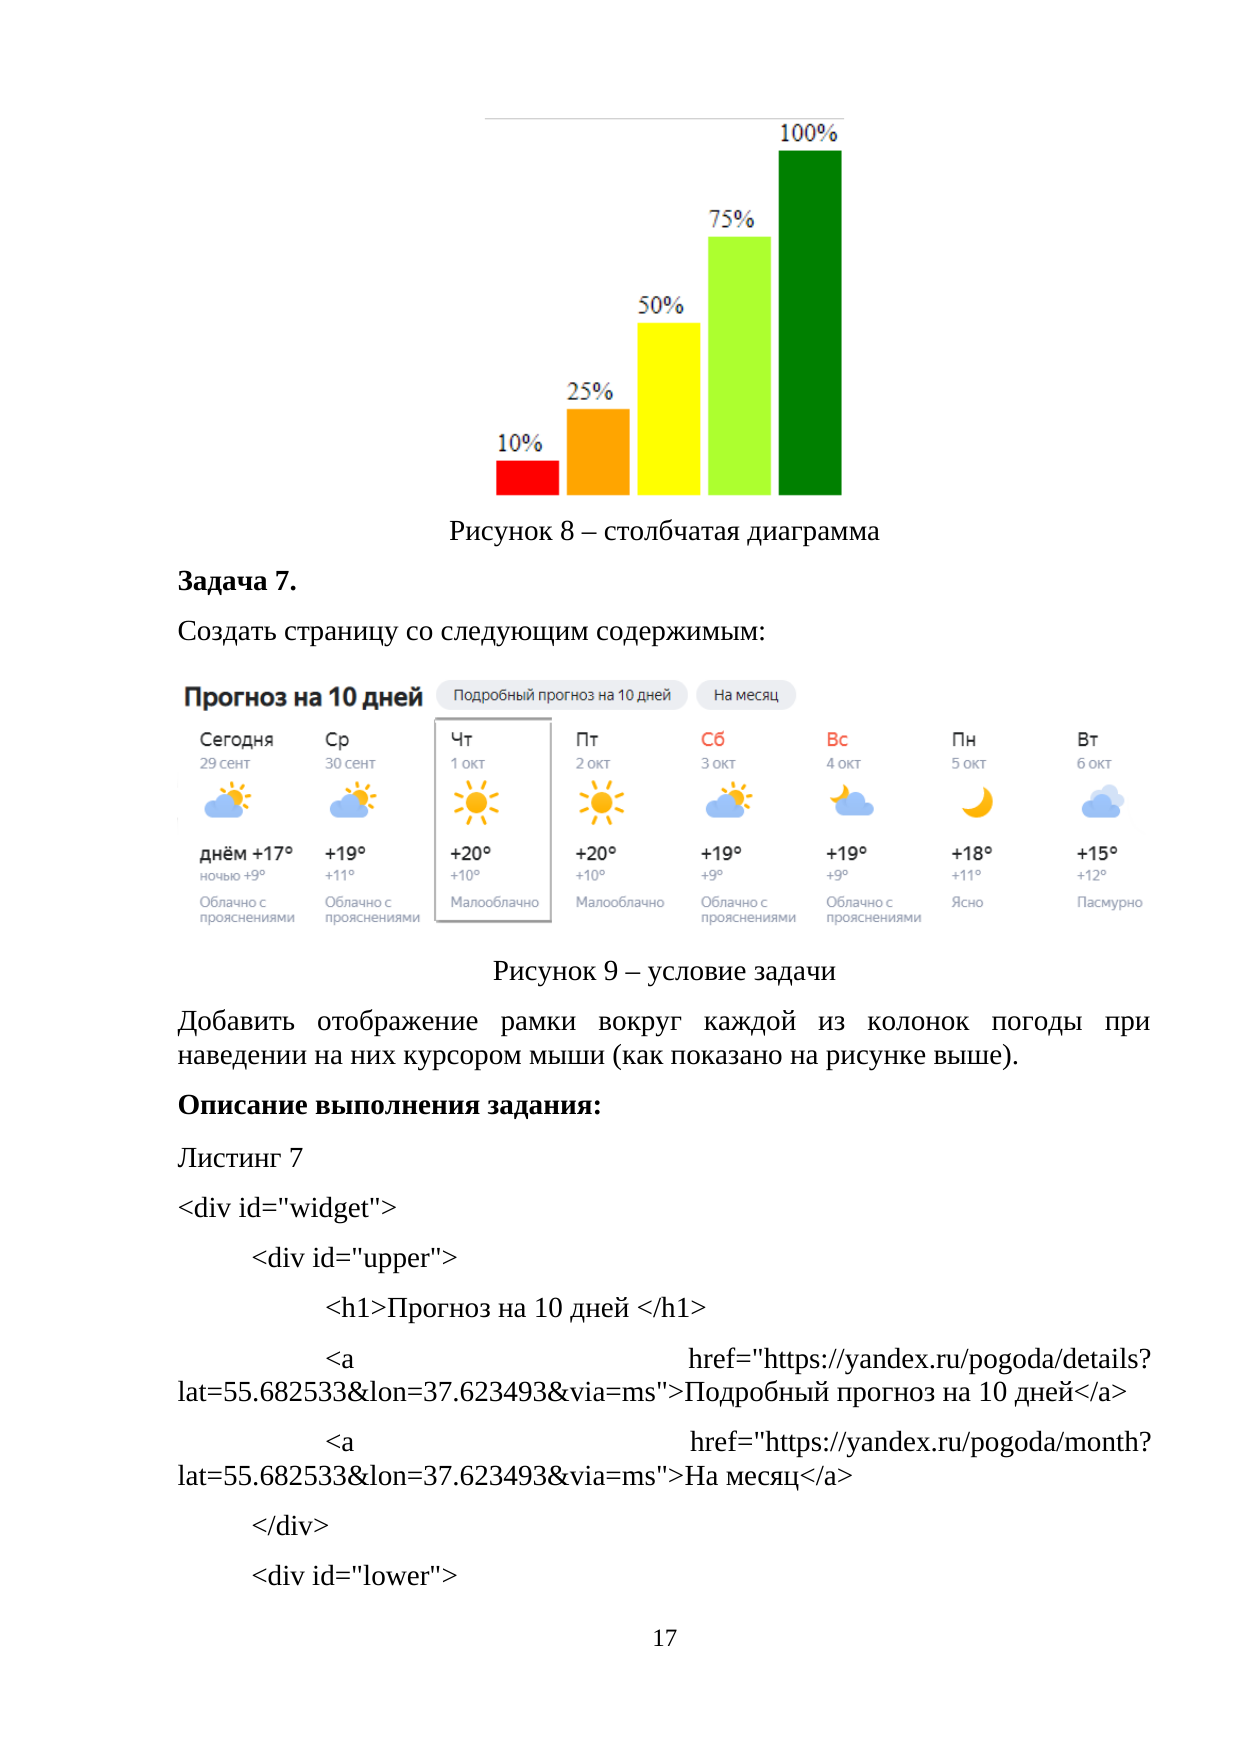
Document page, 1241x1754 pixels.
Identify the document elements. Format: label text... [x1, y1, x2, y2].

text Описание выполнения задания: [177, 1087, 1152, 1121]
text <a href="https://yandex.ru/pogoda/details?lat=55.682533&lon=37.623493&via=ms">Подробный прогноз на 10 дней</a> [177, 1341, 1152, 1408]
text Рисунок 9 – условие задачи [177, 953, 1152, 987]
picture [484, 118, 845, 497]
text <a href="https://yandex.ru/pogoda/month?lat=55.682533&lon=37.623493&via=ms">На месяц</a> [177, 1424, 1152, 1492]
text Добавить отображение рамки вокруг каждой из колонок погоды при наведении на них курсором мыши (как показано на рисунке выше). [177, 1003, 1152, 1071]
text <div id="upper"> [177, 1240, 1152, 1274]
text Задача 7. [177, 563, 1152, 597]
text Листинг 7 [177, 1140, 1152, 1173]
text </div> [177, 1508, 1152, 1542]
text <div id="widget"> [177, 1190, 1152, 1224]
picture [177, 663, 1152, 937]
text Создать страницу со следующим содержимым: [177, 613, 1152, 647]
text <div id="lower"> [177, 1558, 1152, 1592]
text Рисунок 8 – столбчатая диаграмма [177, 513, 1152, 547]
text <h1>Прогноз на 10 дней </h1> [177, 1291, 1152, 1324]
